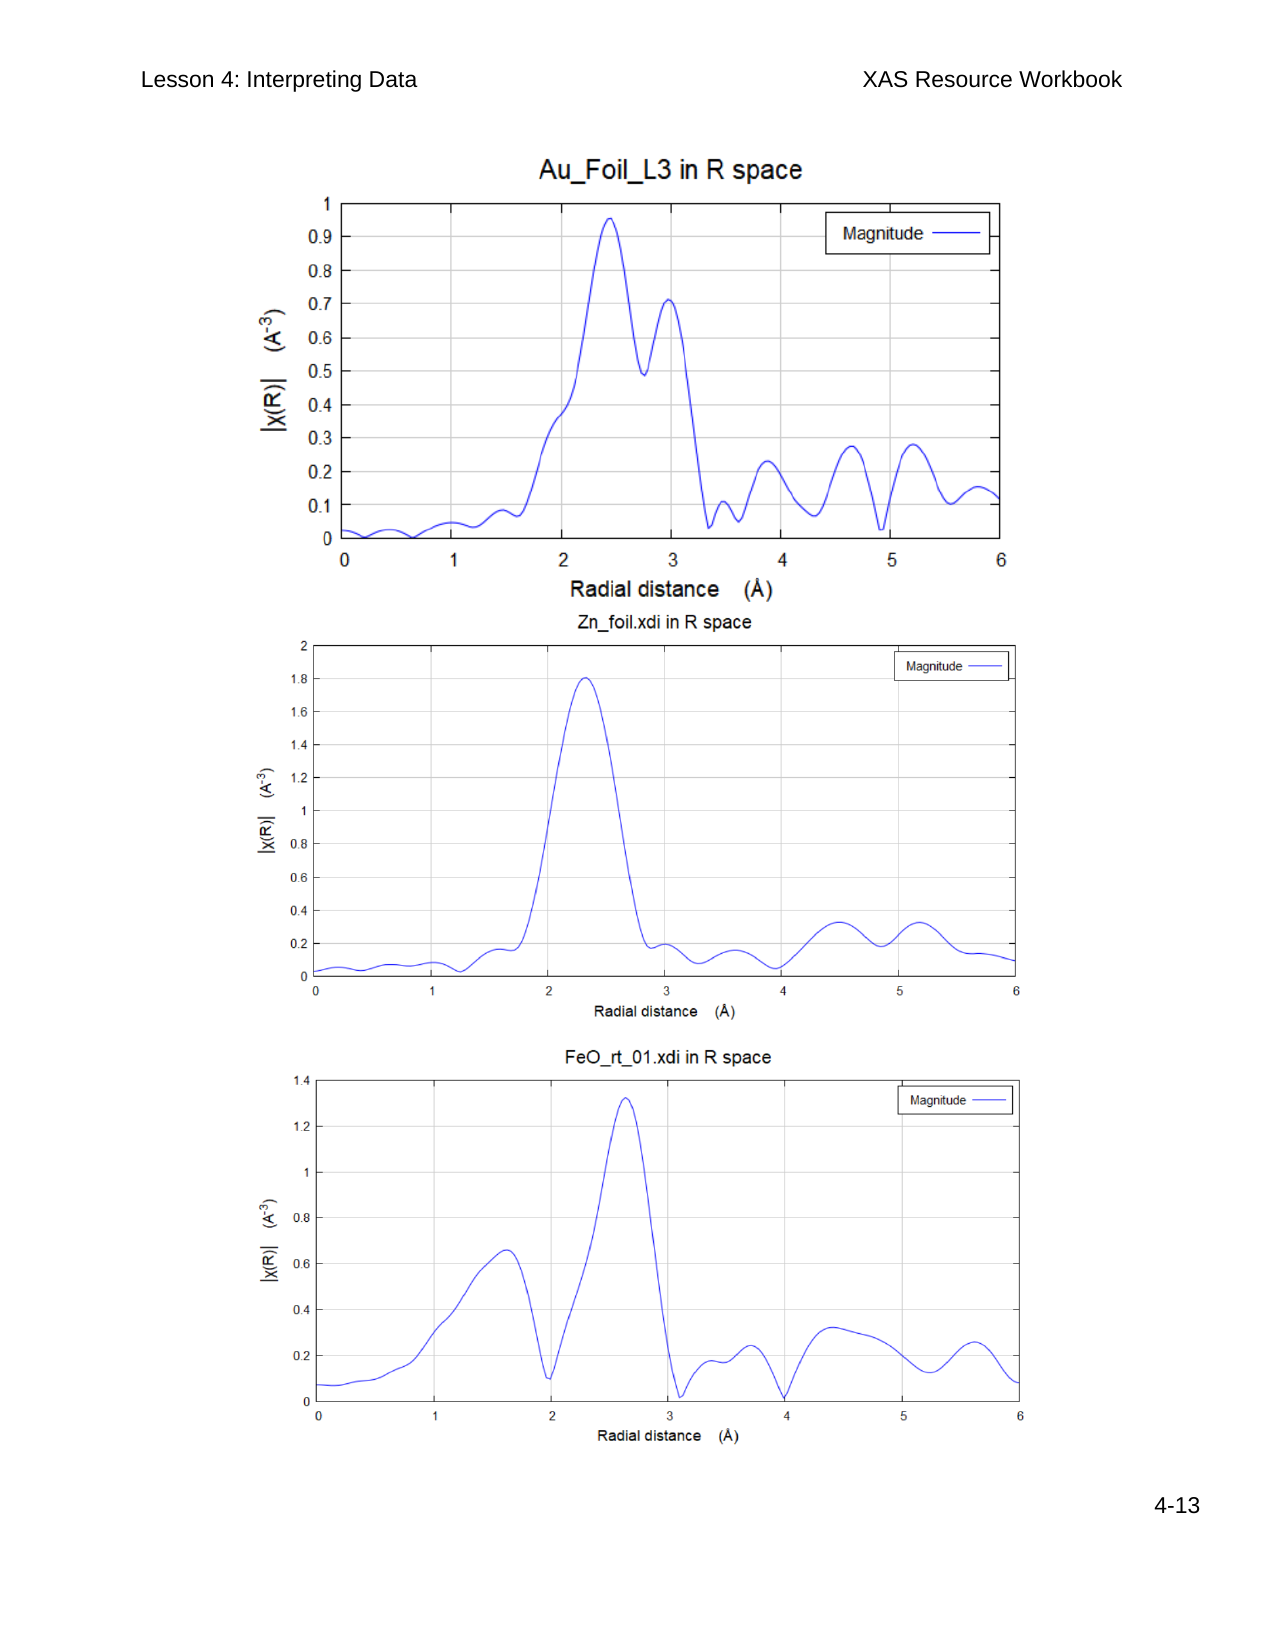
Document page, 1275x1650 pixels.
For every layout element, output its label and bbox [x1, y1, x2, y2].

picture [253, 1041, 1030, 1448]
picture [253, 152, 1030, 1024]
